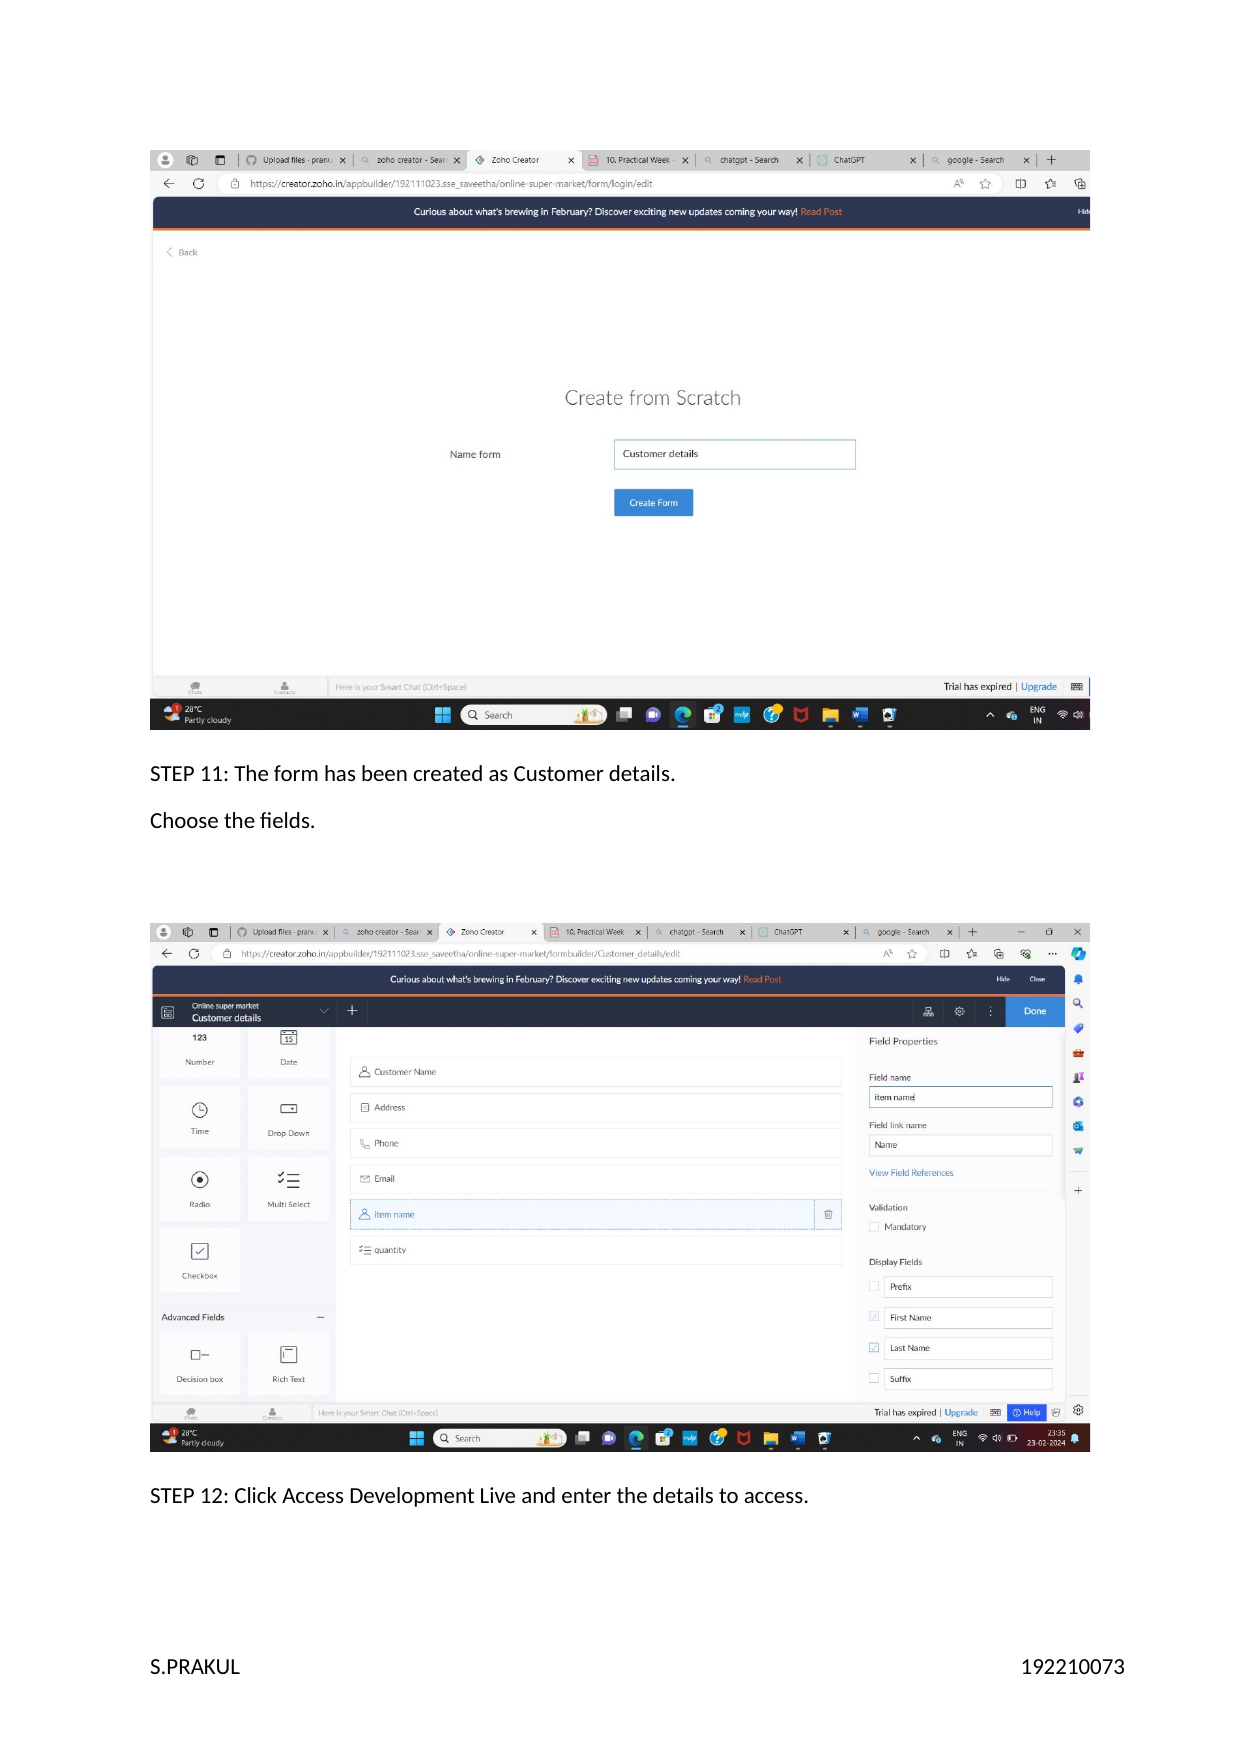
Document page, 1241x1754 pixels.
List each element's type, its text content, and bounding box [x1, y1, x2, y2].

picture [150, 150, 1091, 730]
text Choose the fields. [150, 806, 1090, 834]
text STEP 11: The form has been created as Customer details. [150, 759, 1090, 787]
text STEP 12: Click Access Development Live and enter the details to access. [150, 1481, 1090, 1509]
picture [150, 923, 1091, 1452]
